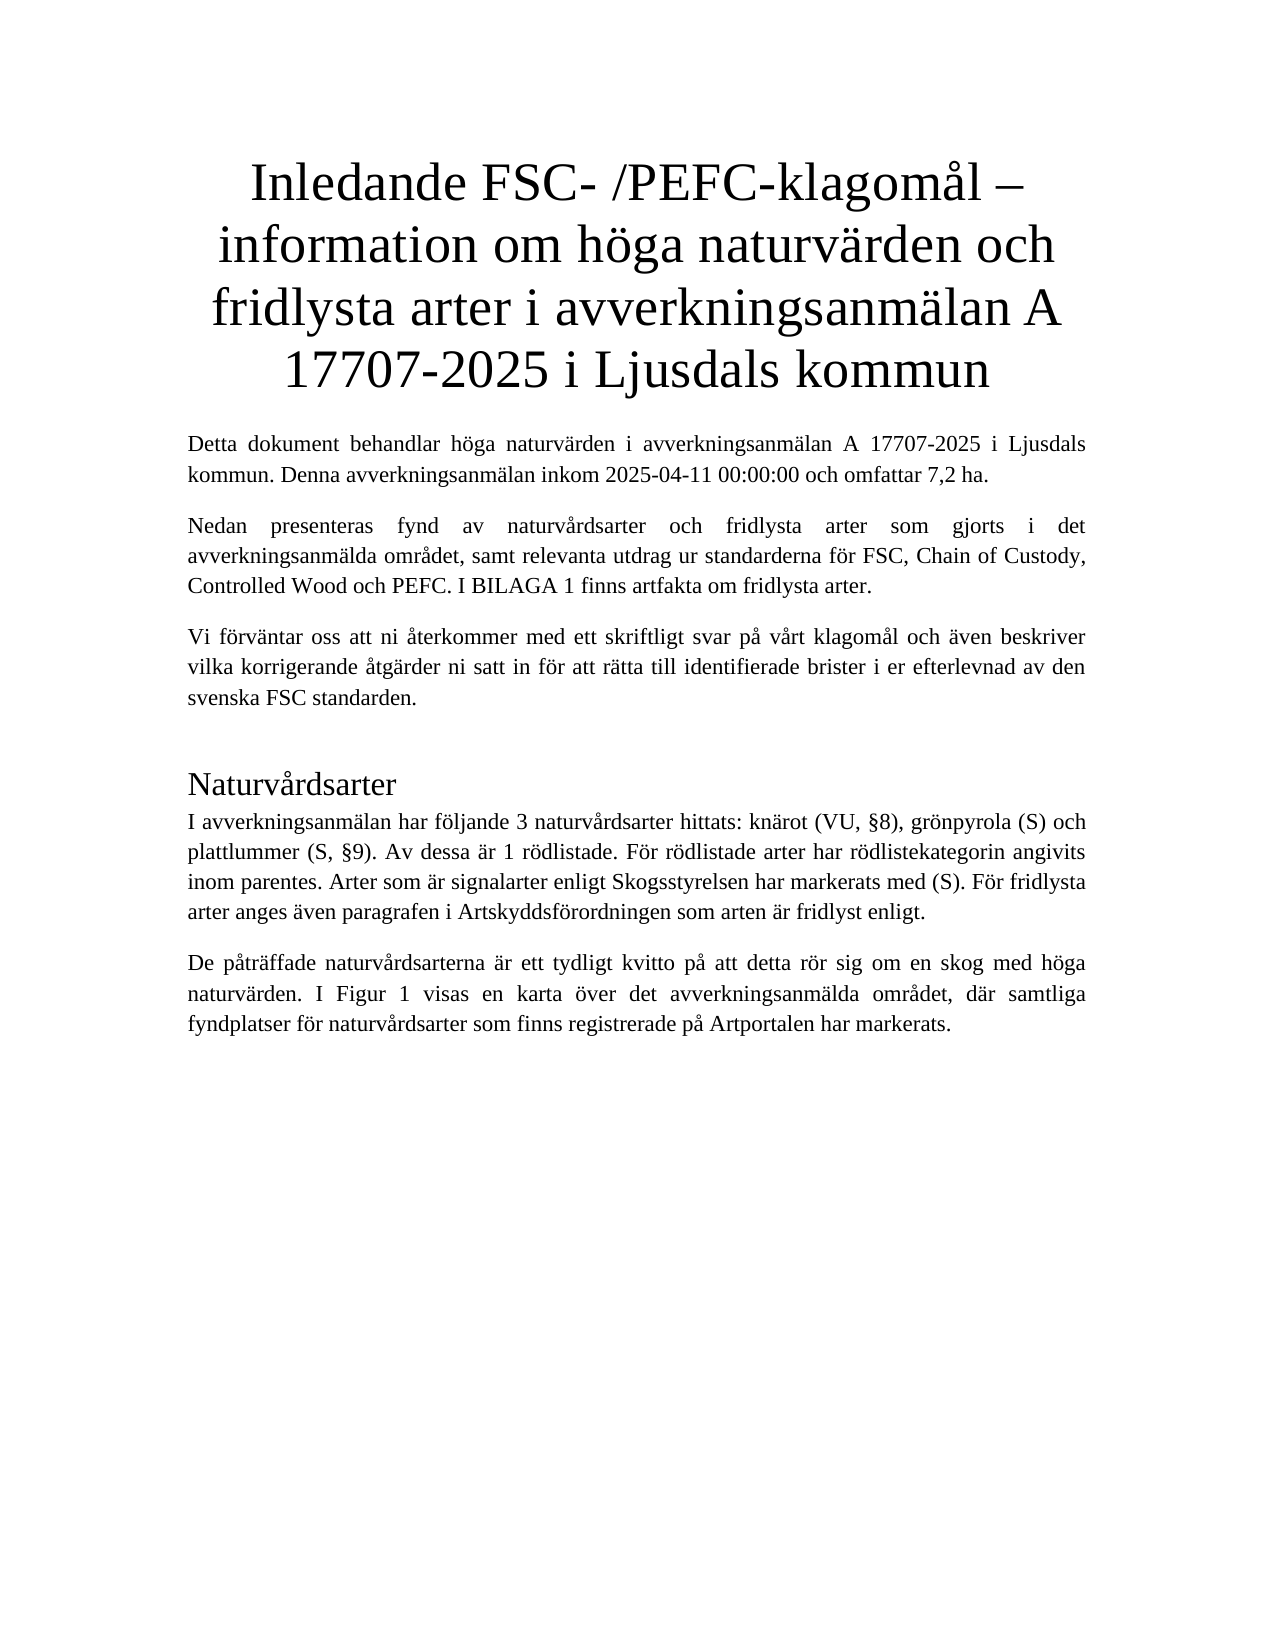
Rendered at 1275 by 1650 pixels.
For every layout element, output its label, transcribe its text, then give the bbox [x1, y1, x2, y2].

text I avverkningsanmälan har följande 3 naturvårdsarter hittats: knärot (VU, §8), grönpyrola (S) och plattlummer (S, §9). Av dessa är 1 rödlistade. För rödlistade arter har rödlistekategorin angivits inom parentes. Arter som är signalarter enligt Skogsstyrelsen har markerats med (S). För fridlysta arter anges även paragrafen i Artskyddsförordningen som arten är fridlyst enligt. [187, 808, 1087, 925]
title Inledande FSC- /PEFC-klagomål – information om höga naturvärden och fridlysta arter i avverkningsanmälan A 17707-2025 i Ljusdals kommun [187, 150, 1087, 399]
subtitle Naturvårdsarter [187, 764, 1087, 802]
text De påträffade naturvårdsarterna är ett tydligt kvitto på att detta rör sig om en skog med höga naturvärden. I Figur 1 visas en karta över det avverkningsanmälda området, där samtliga fyndplatser för naturvårdsarter som finns registrerade på Artportalen har markerats. [187, 949, 1087, 1036]
text Detta dokument behandlar höga naturvärden i avverkningsanmälan A 17707-2025 i Ljusdals kommun. Denna avverkningsanmälan inkom 2025-04-11 00:00:00 och omfattar 7,2 ha. [187, 430, 1087, 487]
text Vi förväntar oss att ni återkommer med ett skriftligt svar på vårt klagomål och även beskriver vilka korrigerande åtgärder ni satt in för att rätta till identifierade brister i er efterlevnad av den svenska FSC standarden. [187, 623, 1087, 710]
text Nedan presenteras fynd av naturvårdsarter och fridlysta arter som gjorts i det avverkningsanmälda området, samt relevanta utdrag ur standarderna för FSC, Chain of Custody, Controlled Wood och PEFC. I BILAGA 1 finns artfakta om fridlysta arter. [187, 512, 1087, 598]
